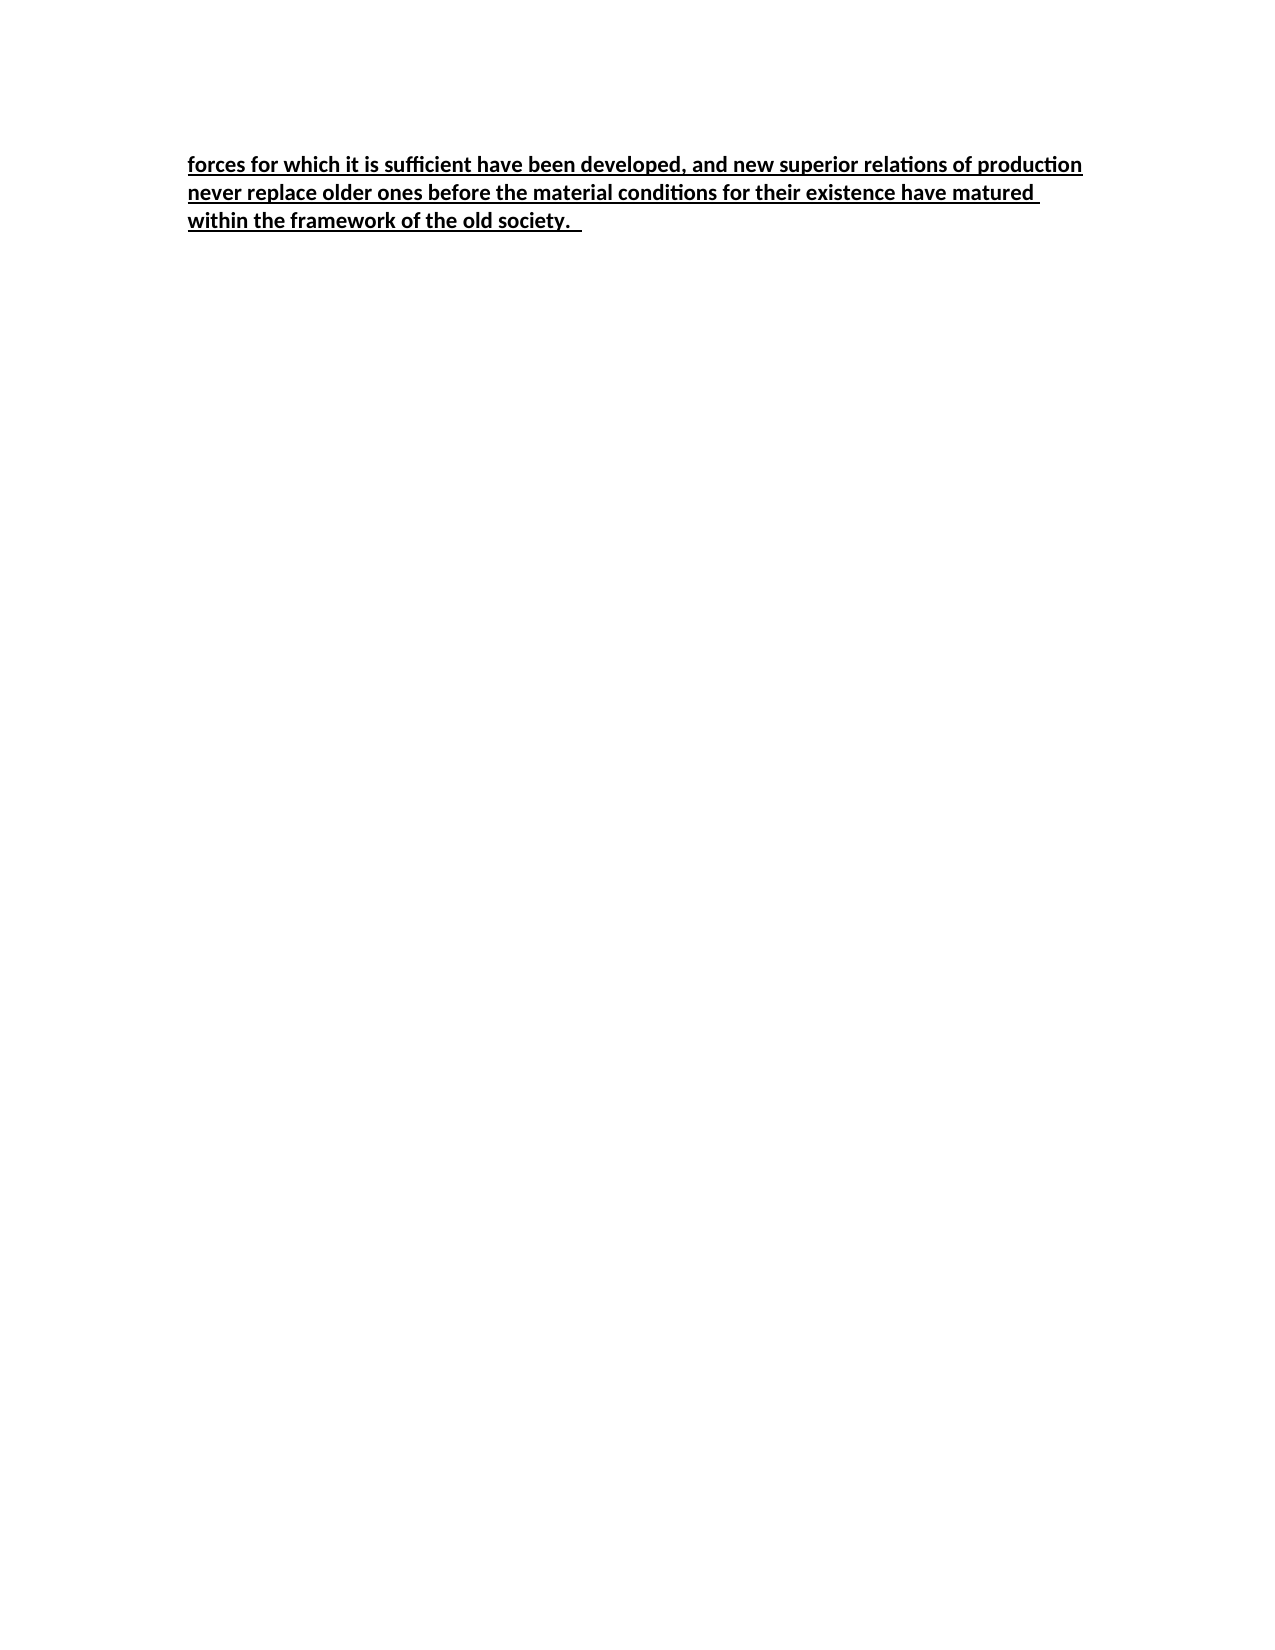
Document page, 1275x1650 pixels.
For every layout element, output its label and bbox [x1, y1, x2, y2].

text [187, 150, 1087, 234]
